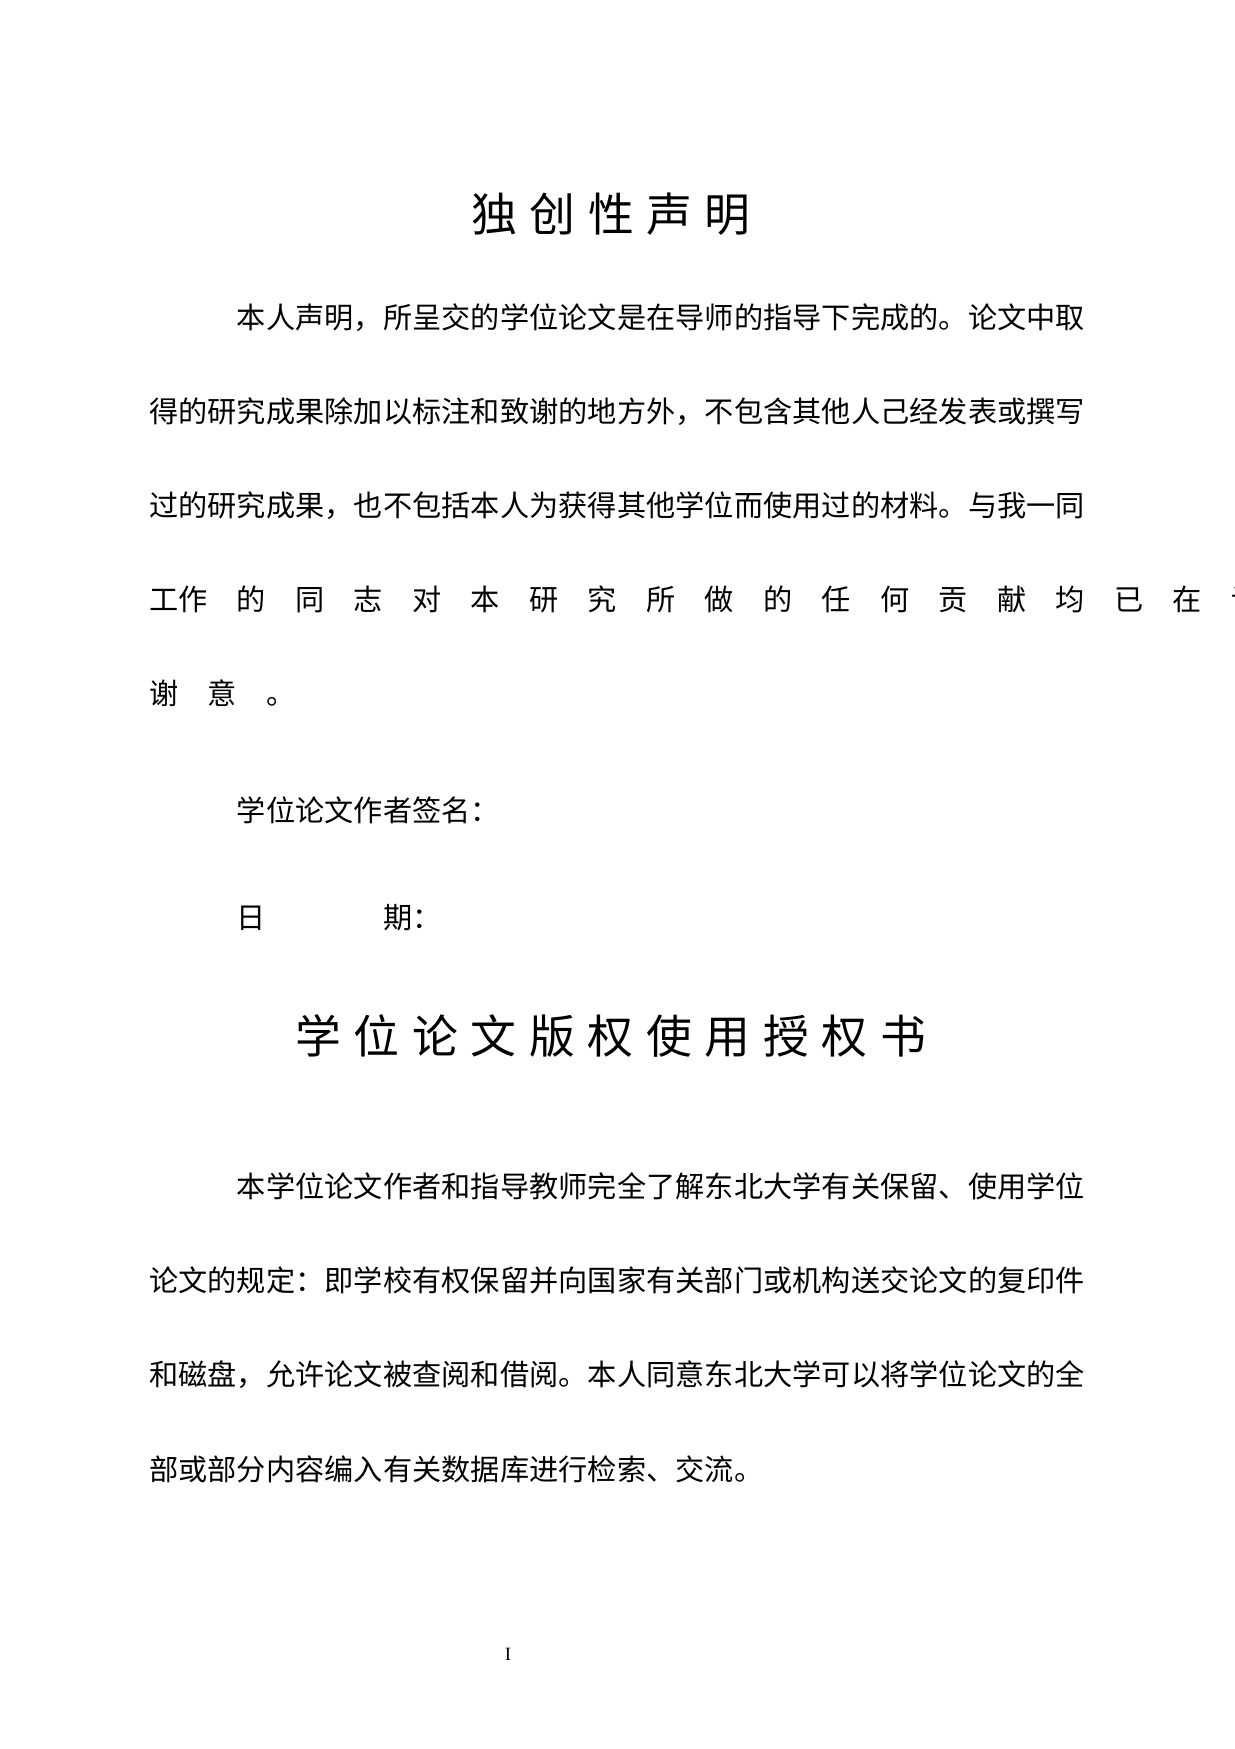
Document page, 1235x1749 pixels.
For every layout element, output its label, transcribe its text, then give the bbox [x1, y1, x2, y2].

text 本学位论文作者和指导教师完全了解东北大学有关保留、使用学位论文的规定：即学校有权保留并向国家有关部门或机构送交论文的复印件和磁盘，允许论文被查阅和借阅。本人同意东北大学可以将学位论文的全部或部分内容编入有关数据库进行检索、交流。 [149, 1145, 1086, 1506]
text 学位论文作者签名： [149, 769, 1086, 847]
text 日 期： [149, 877, 1086, 955]
text 学位论文版权使用授权书 [149, 994, 1086, 1073]
text 本人声明，所呈交的学位论文是在导师的指导下完成的。论文中取得的研究成果除加以标注和致谢的地方外，不包含其他人己经发表或撰写过的研究成果，也不包括本人为获得其他学位而使用过的材料。与我一同工作的同志对本研究所做的任何贡献均已在论文中作了明确的说明并表示谢意。 [149, 276, 1086, 731]
text 独创性声明 [149, 173, 1086, 251]
